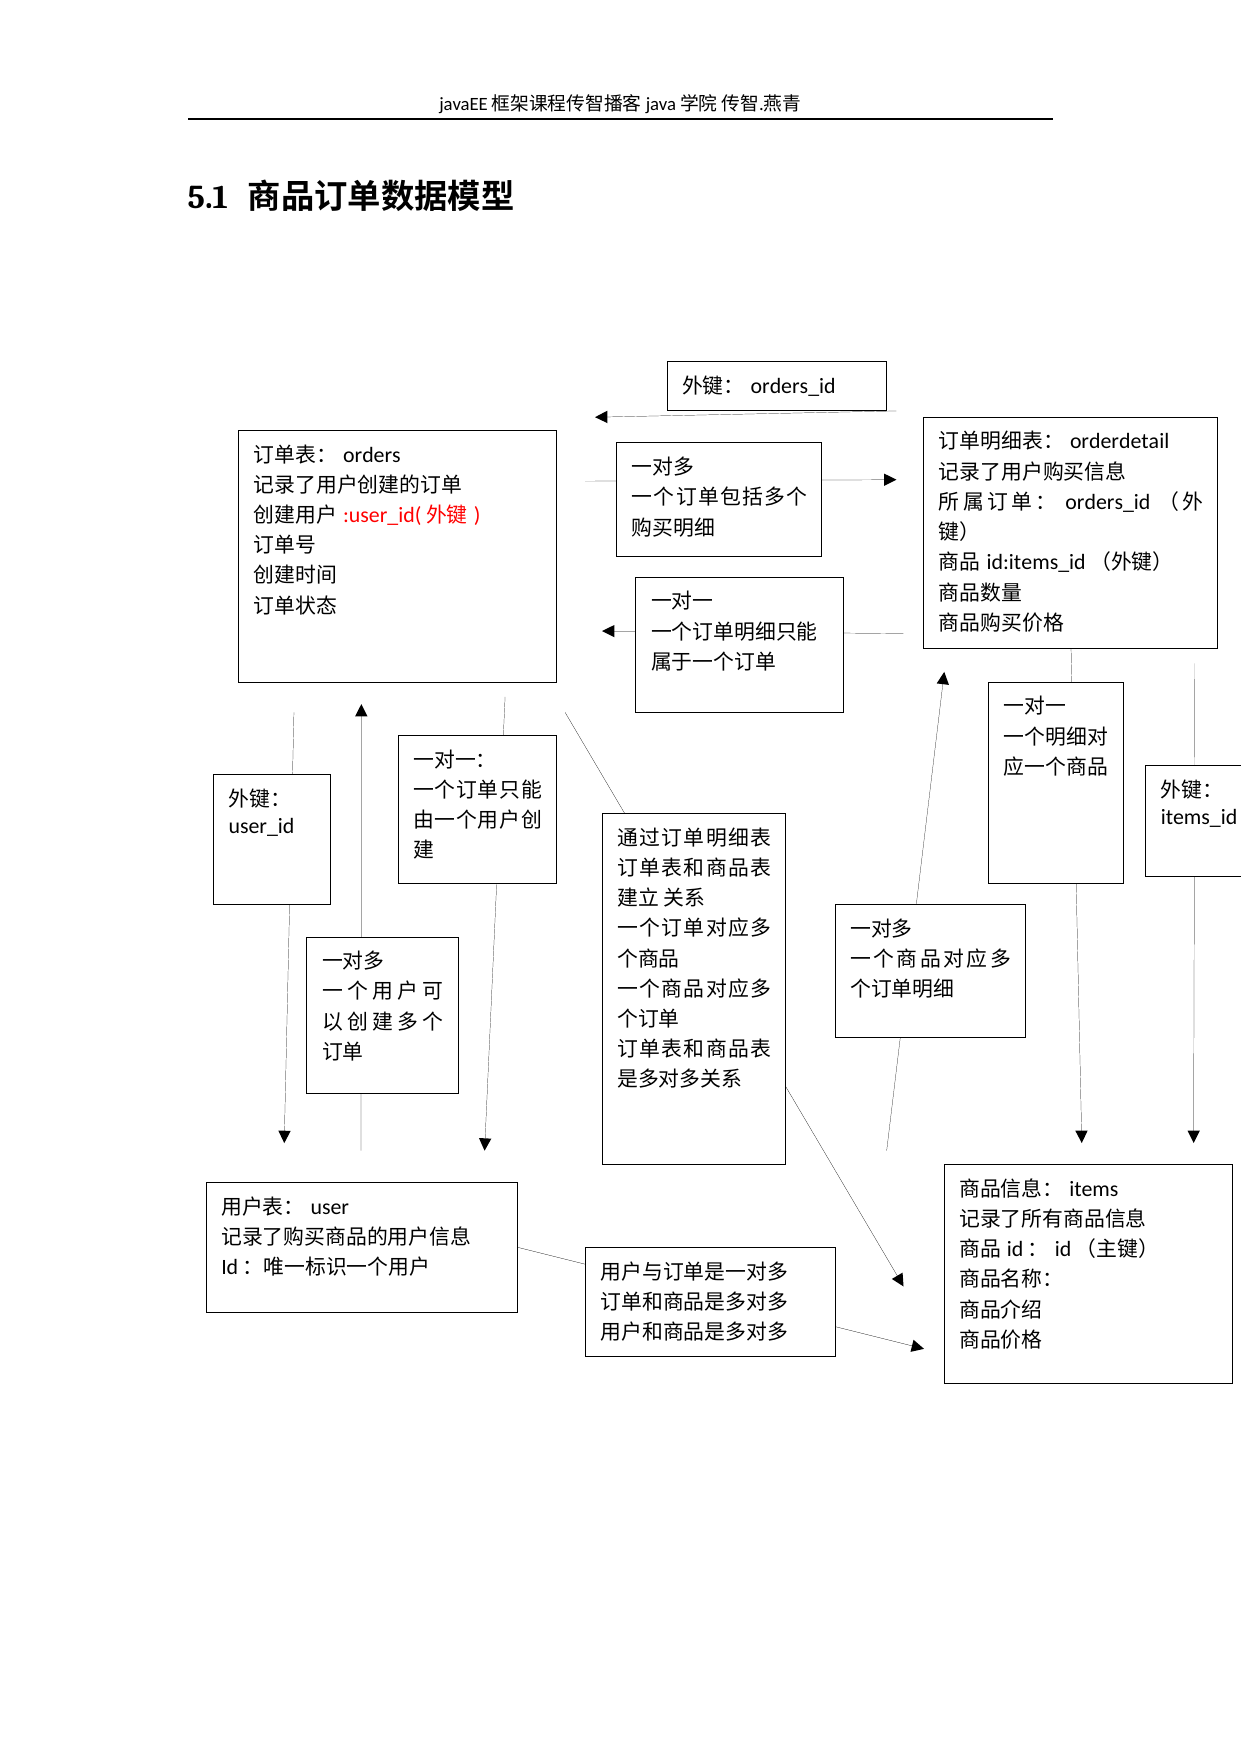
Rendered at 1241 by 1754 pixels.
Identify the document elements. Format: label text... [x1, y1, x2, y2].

subtitle 商品订单数据模型 [187, 162, 1053, 227]
